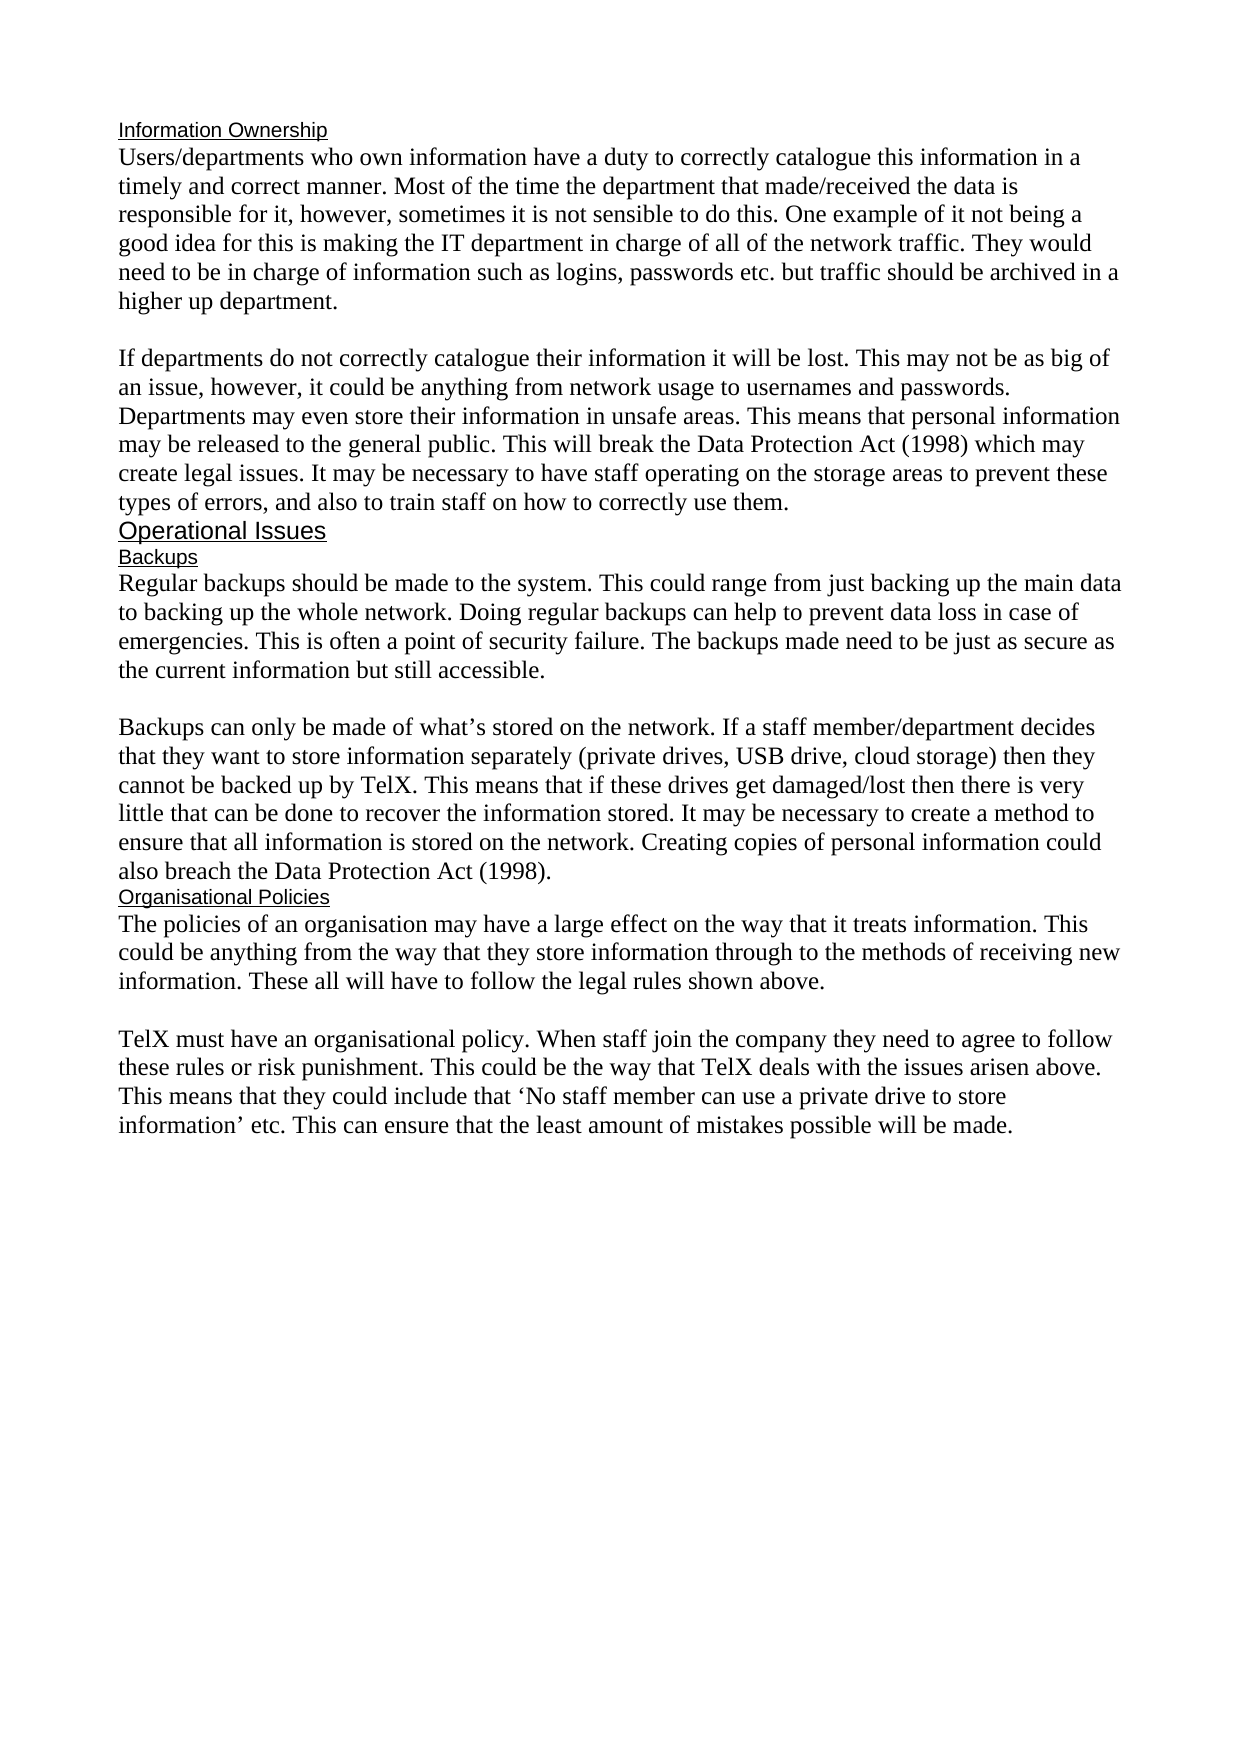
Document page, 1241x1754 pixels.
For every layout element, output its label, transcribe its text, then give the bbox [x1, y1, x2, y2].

subtitle Organisational Policies [118, 885, 1122, 909]
subtitle Operational Issues [118, 516, 1122, 544]
subtitle Backups [118, 544, 1122, 568]
text Backups can only be made of what’s stored on the network. If a staff member/department decides that they want to store information separately (private drives, USB drive, cloud storage) then they cannot be backed up by TelX. This means that if these drives get damaged/lost then there is very little that can be done to recover the information stored. It may be necessary to create a method to ensure that all information is stored on the network. Creating copies of personal information could also breach the Data Protection Act (1998). [118, 712, 1122, 885]
text TelX must have an organisational policy. When staff join the company they need to agree to follow these rules or risk punishment. This could be the way that TelX deals with the issues arisen above. This means that they could include that ‘No staff member can use a private drive to store information’ etc. This can ensure that the least amount of mistakes possible will be made. [118, 1024, 1122, 1139]
subtitle Information Ownership [118, 118, 1122, 142]
text The policies of an organisation may have a large effect on the way that it treats information. This could be anything from the way that they store information through to the methods of receiving new information. These all will have to follow the legal rules shown above. [118, 909, 1122, 995]
text If departments do not correctly catalogue their information it will be lost. This may not be as big of an issue, however, it could be anything from network usage to usernames and passwords. Departments may even store their information in unsafe areas. This means that personal information may be released to the general public. This will break the Data Protection Act (1998) which may create legal issues. It may be necessary to have staff operating on the storage areas to prevent these types of errors, and also to train staff on how to correctly use them. [118, 343, 1122, 516]
text Regular backups should be made to the system. This could range from just backing up the main data to backing up the whole network. Doing regular backups can help to prevent data loss in case of emergencies. This is often a point of security failure. The backups made need to be just as secure as the current information but still accessible. [118, 568, 1122, 683]
